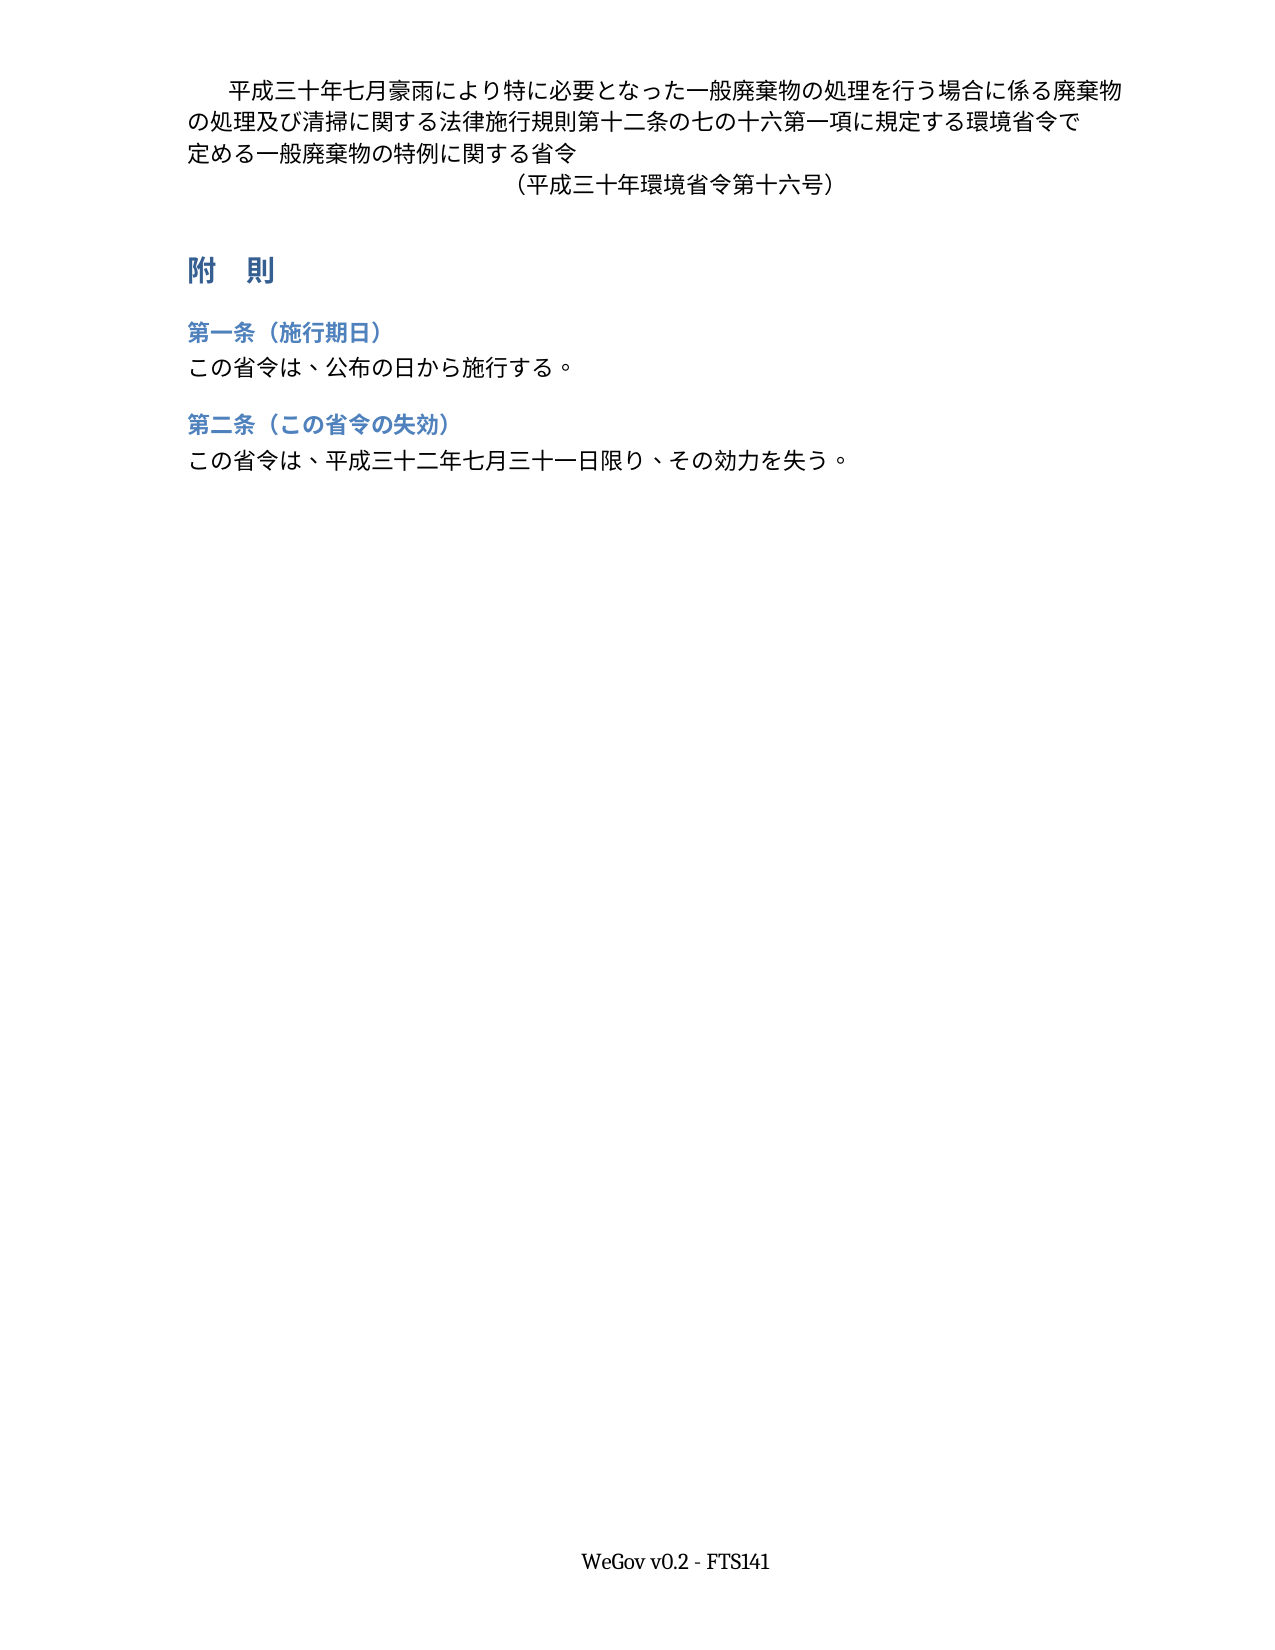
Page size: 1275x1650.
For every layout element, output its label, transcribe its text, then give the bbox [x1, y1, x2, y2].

subtitle 第二条（この省令の失効） [187, 409, 1087, 440]
text この省令は、平成三十二年七月三十一日限り、その効力を失う。 [187, 445, 1087, 476]
subtitle 附 則 [187, 250, 1087, 290]
subtitle 第一条（施行期日） [187, 316, 1087, 348]
text この省令は、公布の日から施行する。 [187, 352, 1087, 384]
